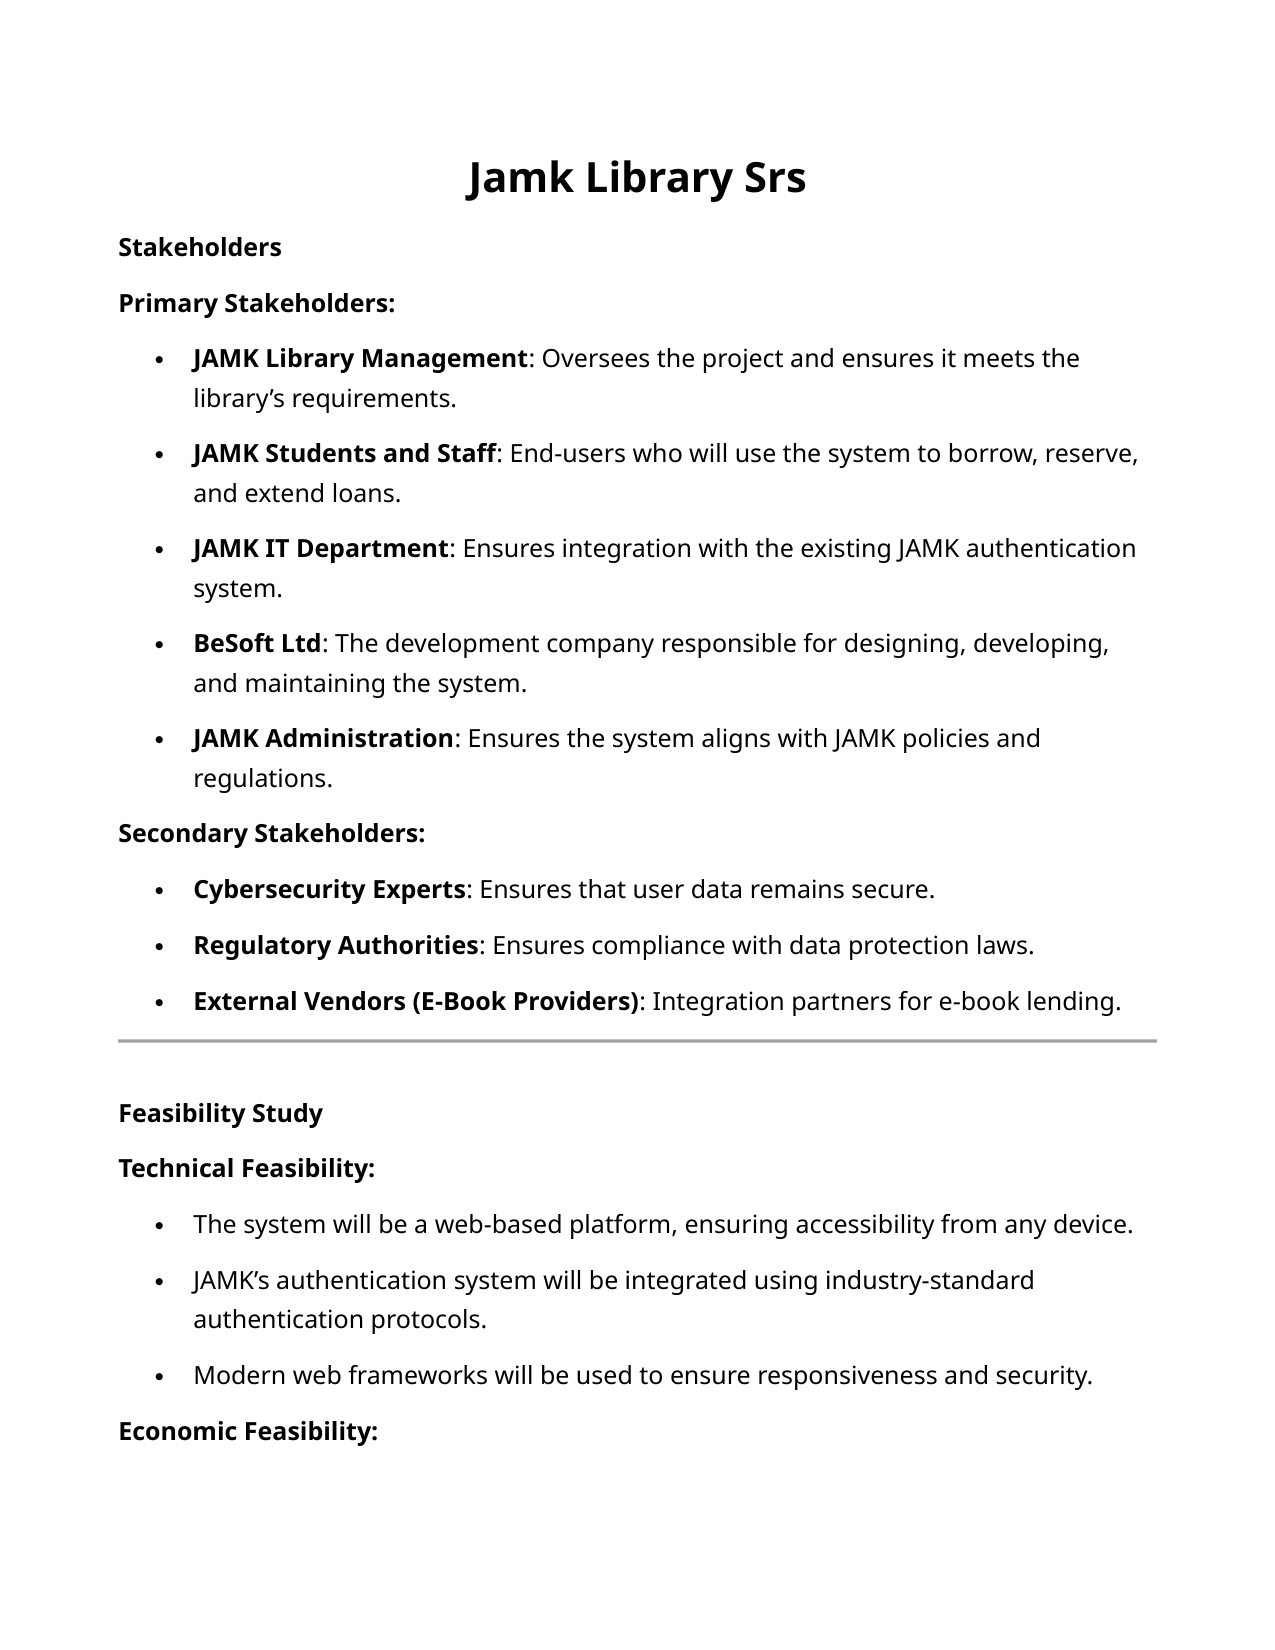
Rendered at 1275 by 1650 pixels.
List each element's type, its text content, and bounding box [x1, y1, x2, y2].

text Secondary Stakeholders: [118, 816, 1157, 850]
list JAMK Students and Staff: End-users who will use the system to borrow, reserve, and extend loans. [156, 436, 1157, 509]
text Stakeholders [118, 229, 1157, 263]
list Regulatory Authorities: Ensures compliance with data protection laws. [156, 928, 1157, 962]
text Technical Feasibility: [118, 1151, 1157, 1185]
list JAMK Library Management: Oversees the project and ensures it meets the library’s requirements. [156, 341, 1157, 414]
list JAMK IT Department: Ensures integration with the existing JAMK authentication system. [156, 531, 1157, 604]
list JAMK Administration: Ensures the system aligns with JAMK policies and regulations. [156, 721, 1157, 794]
list Cybersecurity Experts: Ensures that user data remains secure. [156, 872, 1157, 906]
list BeSoft Ltd: The development company responsible for designing, developing, and maintaining the system. [156, 626, 1157, 699]
text Feasibility Study [118, 1095, 1157, 1129]
list JAMK’s authentication system will be integrated using industry-standard authentication protocols. [156, 1263, 1157, 1336]
list The system will be a web-based platform, ensuring accessibility from any device. [156, 1207, 1157, 1241]
list Modern web frameworks will be used to ensure responsiveness and security. [156, 1358, 1157, 1392]
list External Vendors (E-Book Providers): Integration partners for e-book lending. [156, 984, 1157, 1018]
text Jamk Library Srs [118, 148, 1157, 204]
text Primary Stakeholders: [118, 285, 1157, 319]
text Economic Feasibility: [118, 1414, 1157, 1448]
